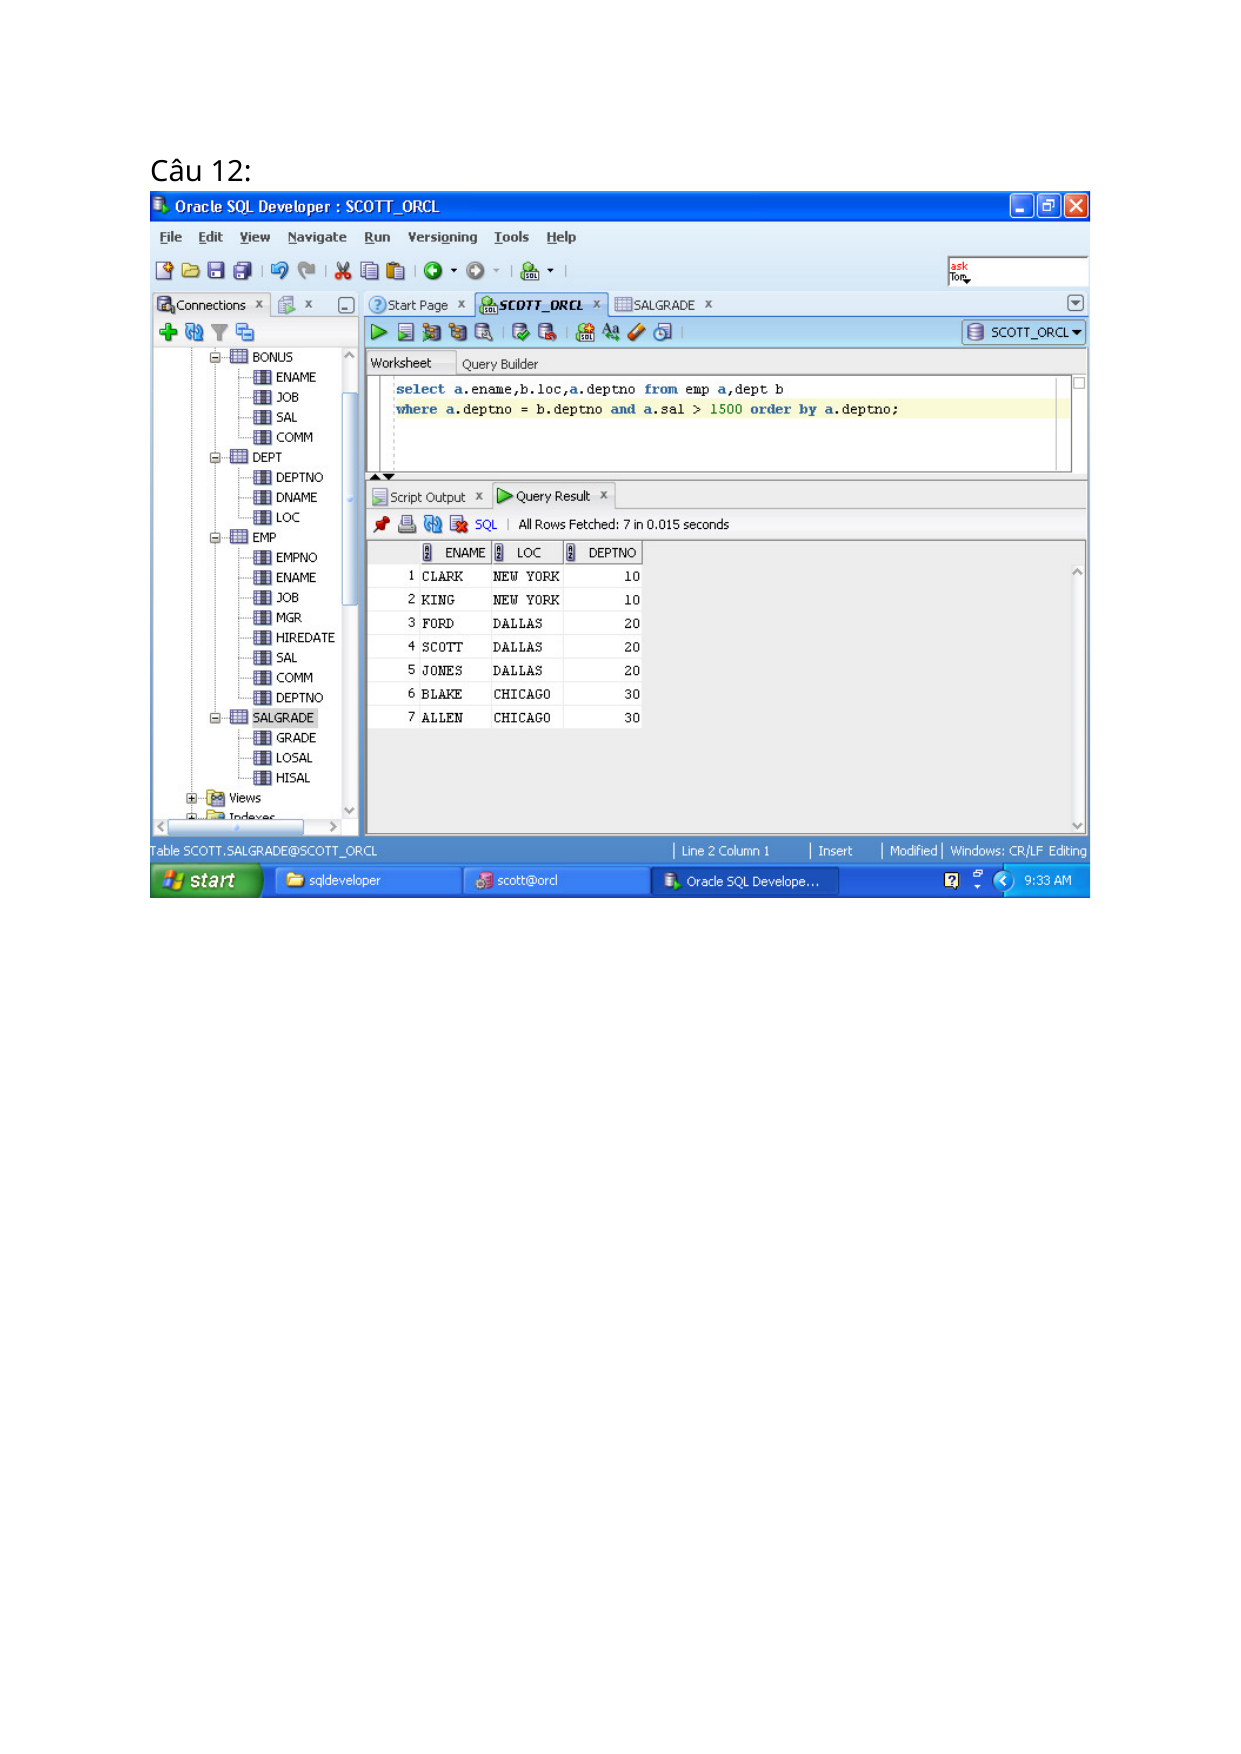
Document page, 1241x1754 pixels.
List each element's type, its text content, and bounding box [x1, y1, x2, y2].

text Câu 12: [150, 150, 1090, 191]
picture [150, 191, 1091, 898]
